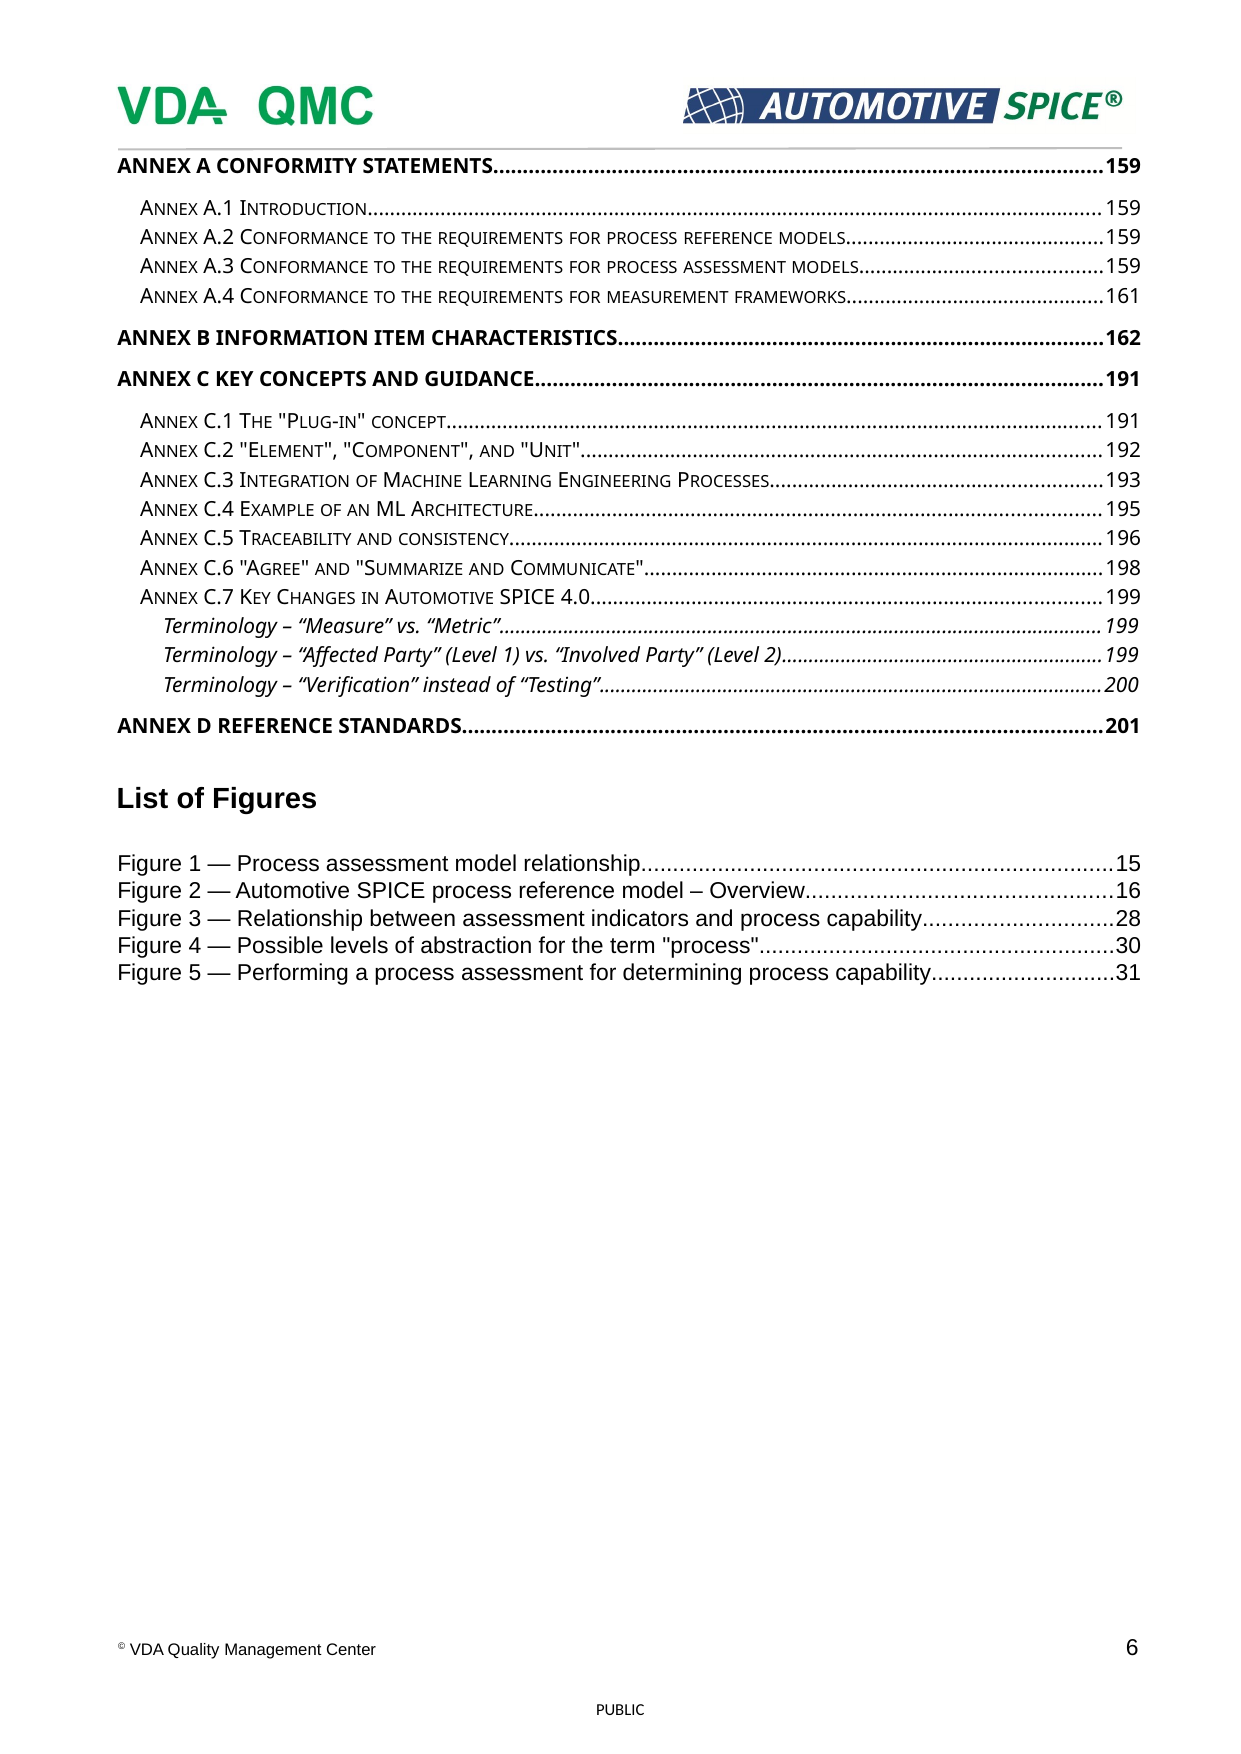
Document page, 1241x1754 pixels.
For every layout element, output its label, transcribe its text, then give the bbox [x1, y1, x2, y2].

text Figure 1 — Process assessment model relationship 15 [117, 850, 1122, 877]
text Figure 5 — Performing a process assessment for determining process capability 31 [117, 959, 1122, 985]
picture [683, 77, 1136, 134]
picture [116, 84, 375, 127]
subtitle List of Figures [116, 781, 1122, 814]
text Figure 2 — Automotive SPICE process reference model – Overview 16 [117, 877, 1122, 904]
text Figure 3 — Relationship between assessment indicators and process capability 28 [117, 904, 1122, 931]
text Figure 4 — Possible levels of abstraction for the term "process" 30 [117, 932, 1122, 958]
